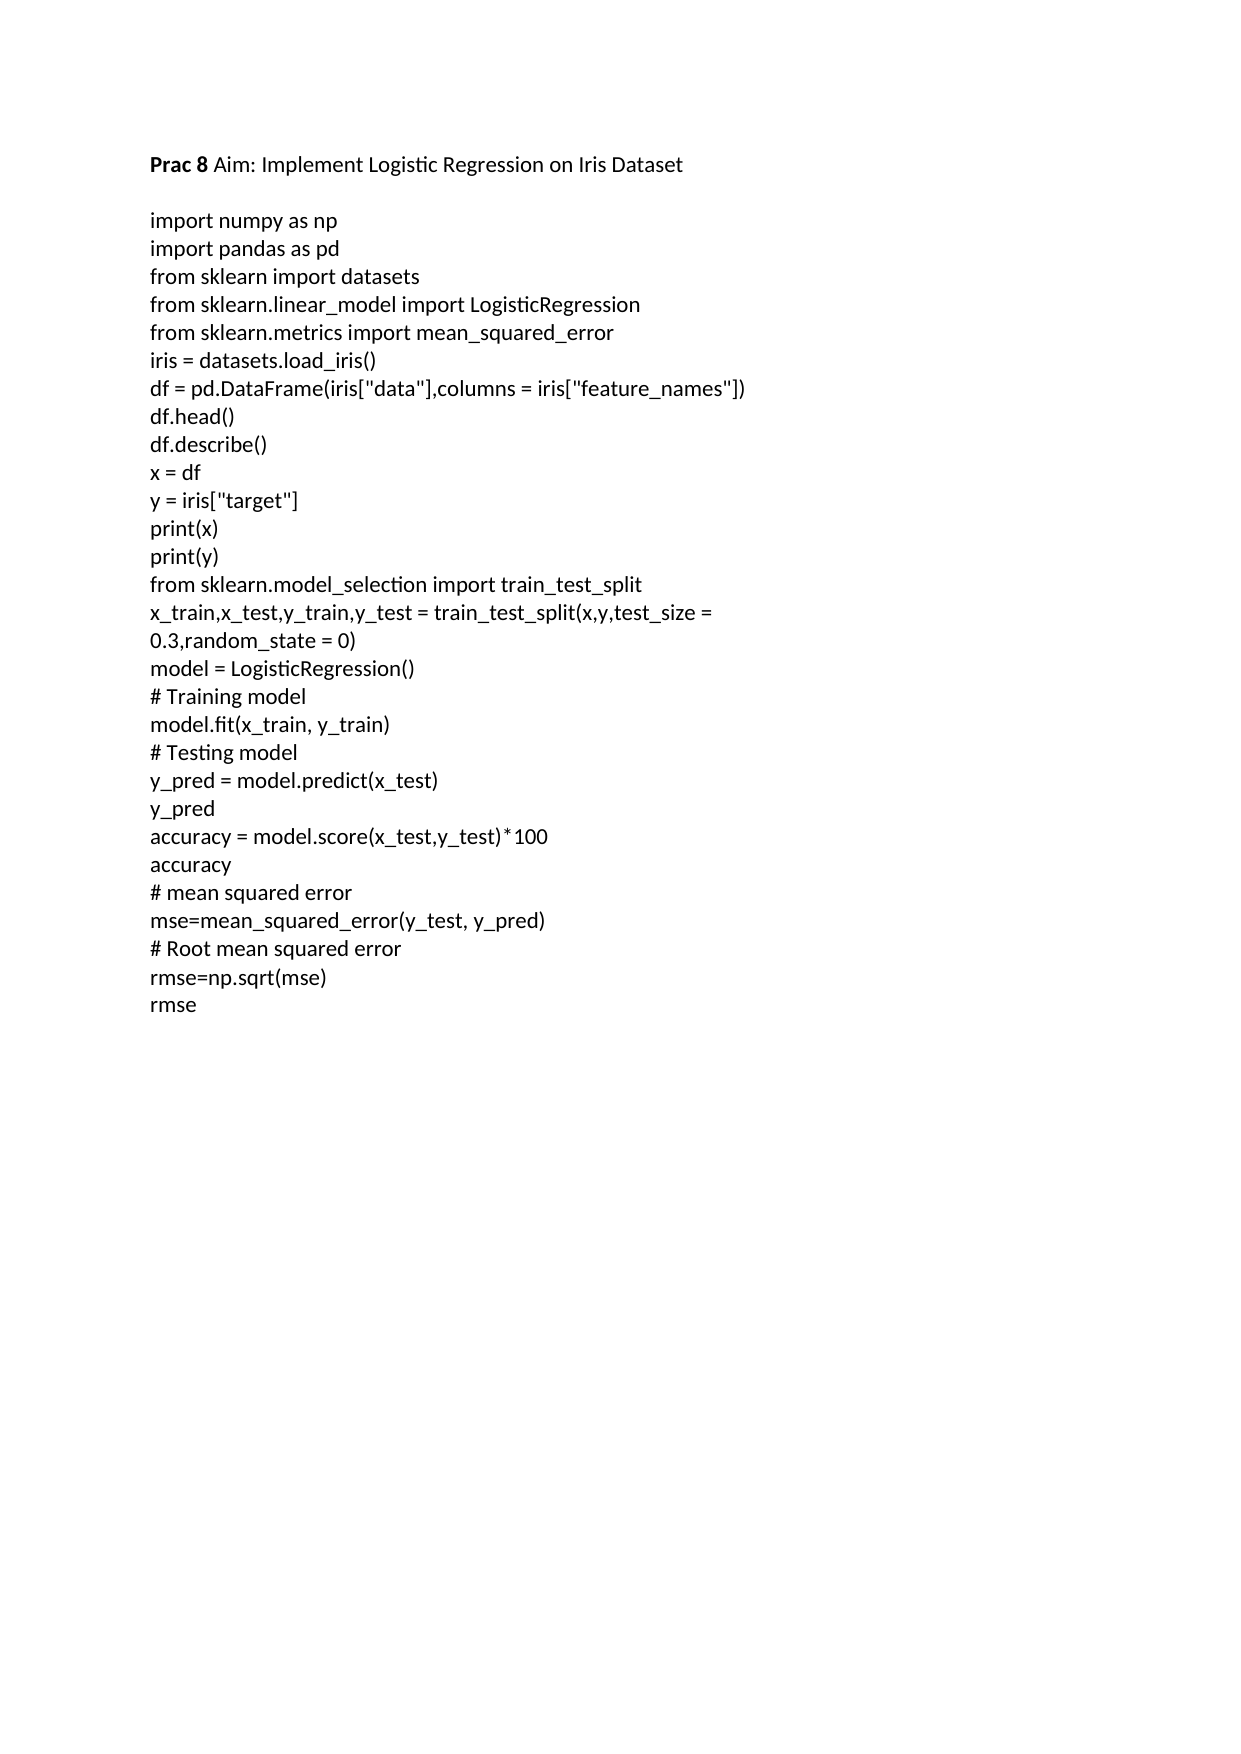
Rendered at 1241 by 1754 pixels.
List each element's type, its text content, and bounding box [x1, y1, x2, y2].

text # Testing model [150, 738, 1090, 766]
text accuracy = model.score(x_test,y_test)*100 [150, 822, 1090, 851]
text y_pred = model.predict(x_test) [150, 766, 1090, 794]
text from sklearn.model_selection import train_test_split [150, 570, 1090, 598]
text rmse [150, 991, 1090, 1019]
text from sklearn import datasets [150, 262, 1090, 290]
text x = df [150, 458, 1090, 486]
text # mean squared error [150, 878, 1090, 907]
text from sklearn.metrics import mean_squared_error [150, 318, 1090, 346]
text iris = datasets.load_iris() [150, 346, 1090, 374]
text model.fit(x_train, y_train) [150, 710, 1090, 738]
text model = LogisticRegression() [150, 654, 1090, 682]
text # Root mean squared error [150, 934, 1090, 963]
text 0.3,random_state = 0) [150, 626, 1090, 654]
text print(x) [150, 514, 1090, 542]
text df.describe() [150, 430, 1090, 458]
text # Training model [150, 682, 1090, 710]
text df.head() [150, 402, 1090, 430]
text from sklearn.linear_model import LogisticRegression [150, 290, 1090, 318]
text mse=mean_squared_error(y_test, y_pred) [150, 907, 1090, 934]
text x_train,x_test,y_train,y_test = train_test_split(x,y,test_size = [150, 598, 1090, 626]
text import pandas as pd [150, 234, 1090, 262]
text y = iris["target"] [150, 486, 1090, 514]
text Prac 8 Aim: Implement Logistic Regression on Iris Dataset [150, 150, 1090, 178]
text df = pd.DataFrame(iris["data"],columns = iris["feature_names"]) [150, 374, 1090, 402]
text y_pred [150, 794, 1090, 822]
text accuracy [150, 851, 1090, 878]
text import numpy as np [150, 206, 1090, 234]
text rmse=np.sqrt(mse) [150, 963, 1090, 991]
text print(y) [150, 542, 1090, 570]
